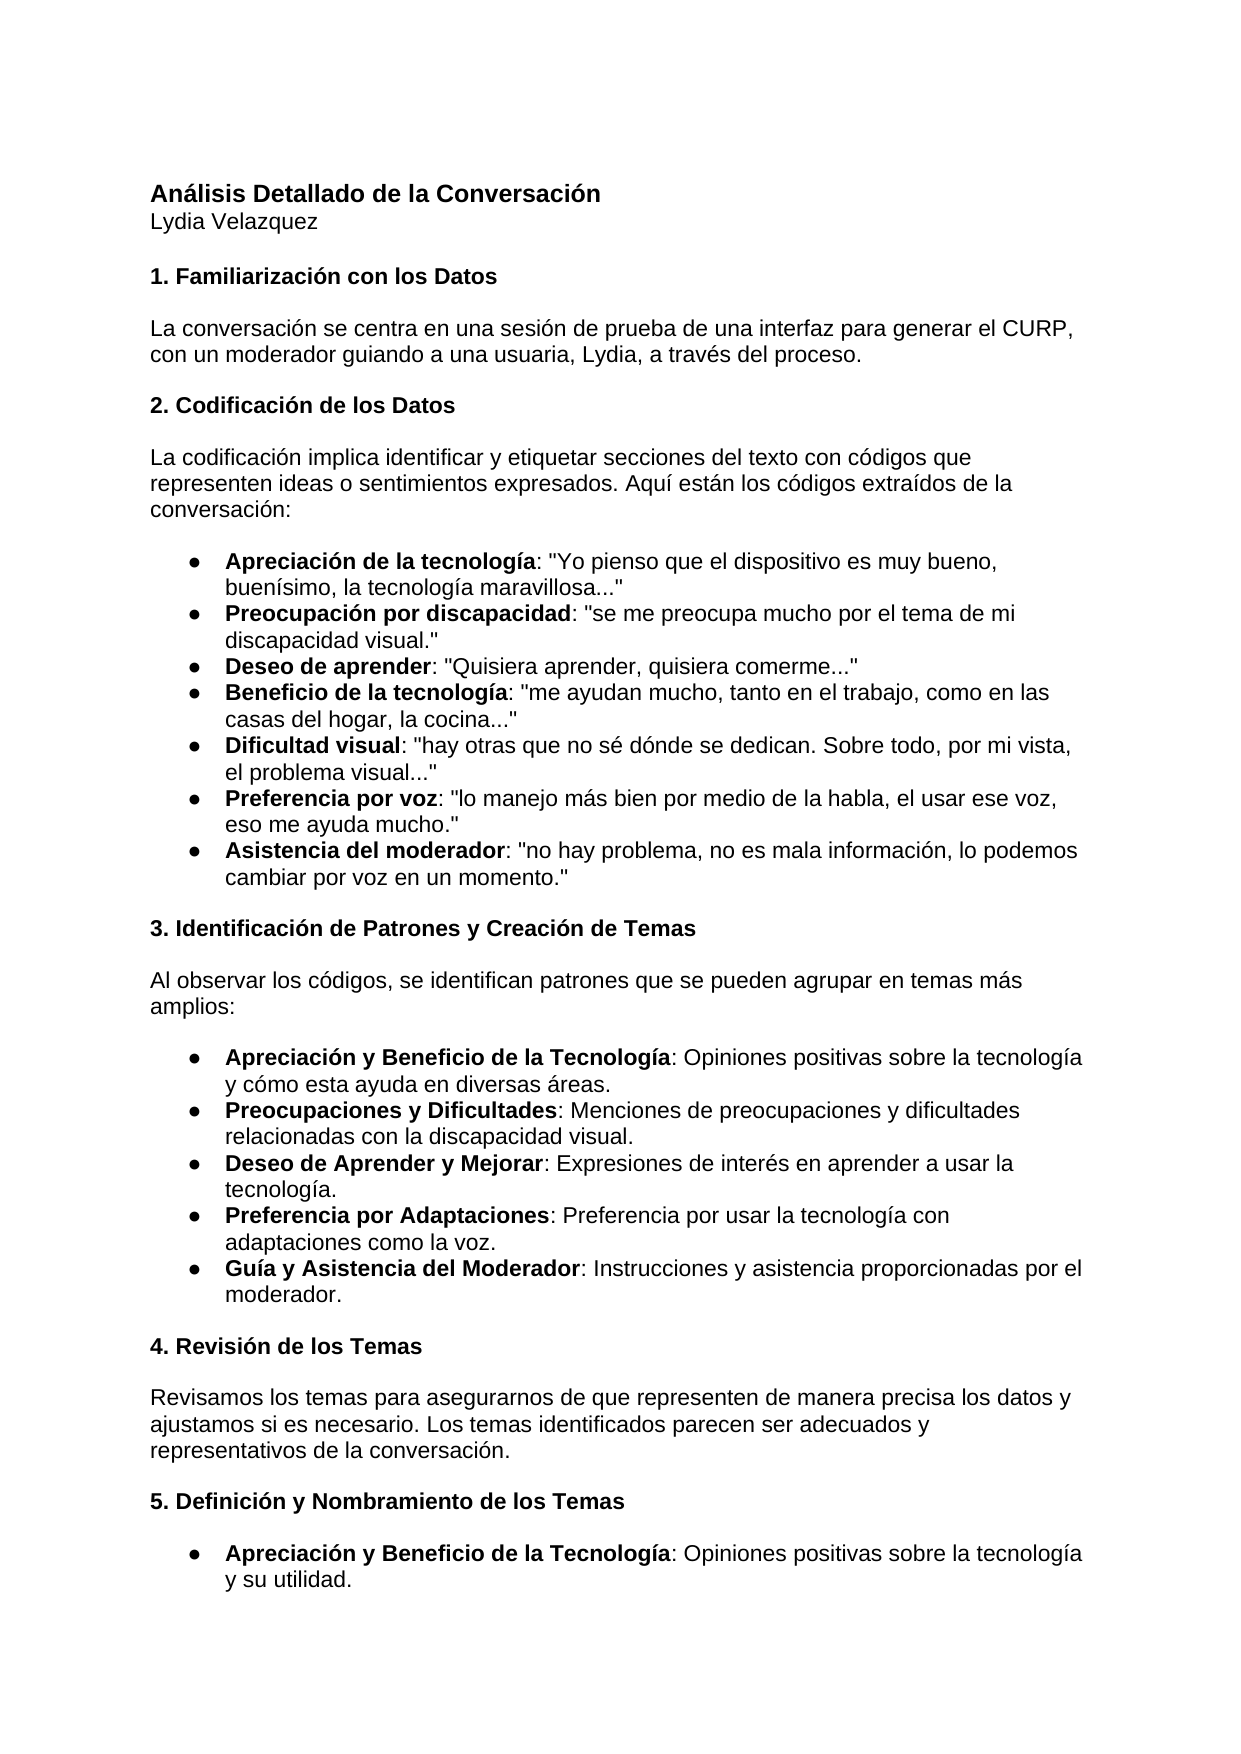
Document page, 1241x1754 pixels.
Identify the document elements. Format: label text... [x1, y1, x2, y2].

text La conversación se centra en una sesión de prueba de una interfaz para generar el CURP, con un moderador guiando a una usuaria, Lydia, a través del proceso. [150, 314, 1090, 367]
list Apreciación y Beneficio de la Tecnología: Opiniones positivas sobre la tecnología y cómo esta ayuda en diversas áreas. [187, 1044, 1090, 1097]
subtitle 5. Definición y Nombramiento de los Temas [150, 1488, 1090, 1514]
list Preferencia por voz: "lo manejo más bien por medio de la habla, el usar ese voz, eso me ayuda mucho." [187, 785, 1090, 837]
subtitle 3. Identificación de Patrones y Creación de Temas [150, 915, 1090, 942]
list Apreciación de la tecnología: "Yo pienso que el dispositivo es muy bueno, buenísimo, la tecnología maravillosa..." [187, 548, 1090, 600]
text Lydia Velazquez [150, 208, 1090, 234]
list Dificultad visual: "hay otras que no sé dónde se dedican. Sobre todo, por mi vista, el problema visual..." [187, 732, 1090, 785]
text Análisis Detallado de la Conversación [150, 179, 1090, 208]
list Beneficio de la tecnología: "me ayudan mucho, tanto en el trabajo, como en las casas del hogar, la cocina..." [187, 679, 1090, 732]
subtitle 2. Codificación de los Datos [150, 392, 1090, 418]
list Guía y Asistencia del Moderador: Instrucciones y asistencia proporcionadas por el moderador. [187, 1255, 1090, 1308]
list Preocupación por discapacidad: "se me preocupa mucho por el tema de mi discapacidad visual." [187, 600, 1090, 653]
list Deseo de aprender: "Quisiera aprender, quisiera comerme..." [187, 653, 1090, 679]
list Asistencia del moderador: "no hay problema, no es mala información, lo podemos cambiar por voz en un momento." [187, 837, 1090, 890]
text Al observar los códigos, se identifican patrones que se pueden agrupar en temas más amplios: [150, 967, 1090, 1019]
subtitle 4. Revisión de los Temas [150, 1333, 1090, 1359]
list Deseo de Aprender y Mejorar: Expresiones de interés en aprender a usar la tecnología. [187, 1150, 1090, 1202]
subtitle 1. Familiarización con los Datos [150, 263, 1090, 289]
list Preocupaciones y Dificultades: Menciones de preocupaciones y dificultades relacionadas con la discapacidad visual. [187, 1097, 1090, 1150]
list Apreciación y Beneficio de la Tecnología: Opiniones positivas sobre la tecnología y su utilidad. [187, 1539, 1090, 1592]
list Preferencia por Adaptaciones: Preferencia por usar la tecnología con adaptaciones como la voz. [187, 1202, 1090, 1255]
text La codificación implica identificar y etiquetar secciones del texto con códigos que representen ideas o sentimientos expresados. Aquí están los códigos extraídos de la conversación: [150, 443, 1090, 523]
text Revisamos los temas para asegurarnos de que representen de manera precisa los datos y ajustamos si es necesario. Los temas identificados parecen ser adecuados y representativos de la conversación. [150, 1384, 1090, 1463]
